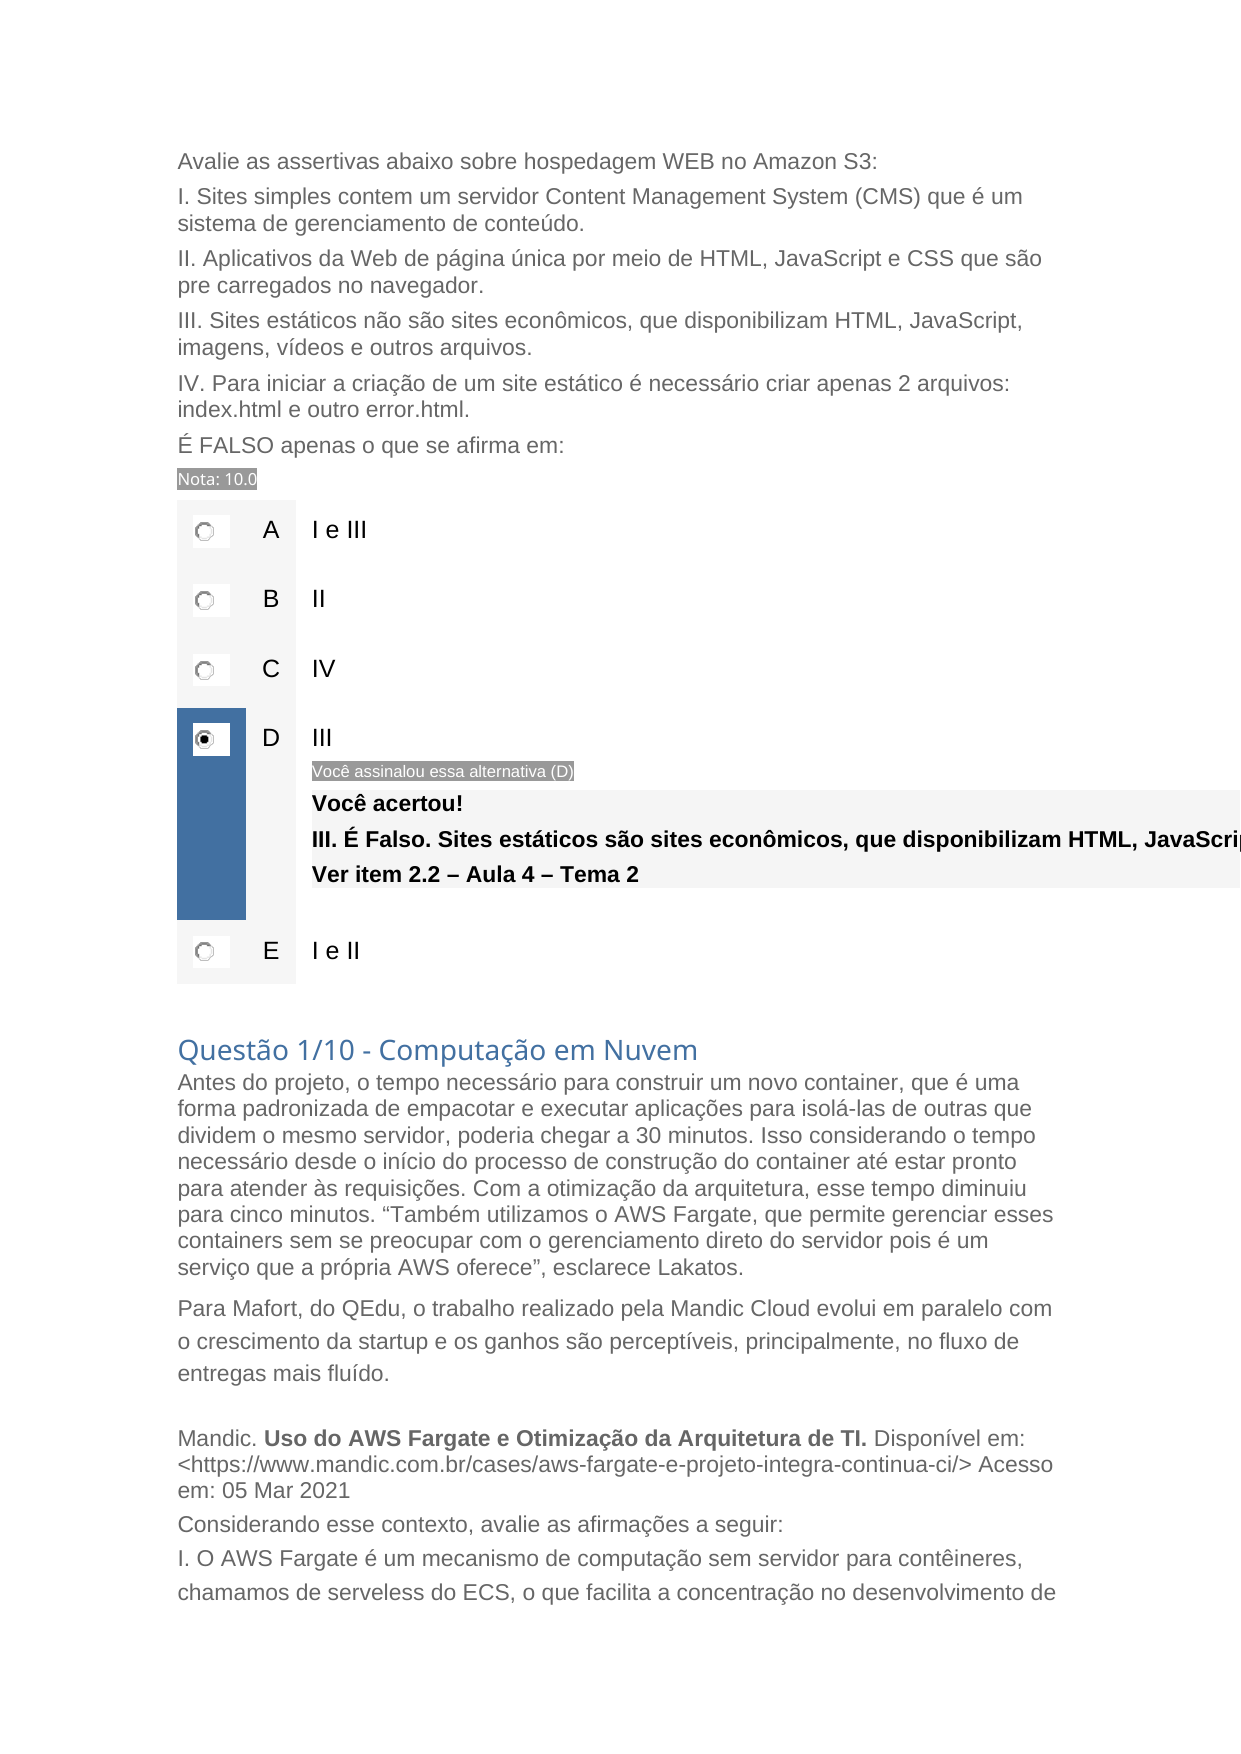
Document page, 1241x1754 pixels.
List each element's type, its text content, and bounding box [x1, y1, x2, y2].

text É FALSO apenas o que se afirma em: [177, 432, 1063, 458]
text Mandic. Uso do AWS Fargate e Otimização da Arquitetura de TI. Disponível em: <https://www.mandic.com.br/cases/aws-fargate-e-projeto-integra-continua-ci/> Acesso em: 05 Mar 2021 [177, 1424, 1063, 1504]
table_cell IV [296, 638, 1240, 708]
text I. Sites simples contem um servidor Content Management System (CMS) que é um sistema de gerenciamento de conteúdo. [177, 183, 1063, 236]
text Considerando esse contexto, avalie as afirmações a seguir: [177, 1504, 1063, 1537]
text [177, 1537, 1063, 1605]
table_cell E [246, 920, 296, 984]
text Antes do projeto, o tempo necessário para construir um novo container, que é uma forma padronizada de empacotar e executar aplicações para isolá-las de outras que dividem o mesmo servidor, poderia chegar a 30 minutos. Isso considerando o tempo necessário desde o início do processo de construção do container até estar pronto para atender às requisições. Com a otimização da arquitetura, esse tempo diminuiu para cinco minutos. “Também utilizamos o AWS Fargate, que permite gerenciar esses containers sem se preocupar com o gerenciamento direto do servidor pois é um serviço que a própria AWS oferece”, esclarece Lakatos. [177, 1069, 1063, 1280]
table_header I e III [296, 500, 1240, 569]
table_cell [177, 920, 246, 984]
text Questão 1/10 - Computação em Nuvem [177, 1031, 1063, 1069]
text Avalie as assertivas abaixo sobre hospedagem WEB no Amazon S3: [177, 148, 1063, 174]
table_cell B [246, 569, 296, 638]
table_cell III Você assinalou essa alternativa (D) Você acertou! III. É Falso. Sites estáticos são sites econômicos, que disponibilizam HTML, JavaScript, imagens, vídeos e outros arquivos. Ver item 2.2 – Aula 4 – Tema 2 [296, 708, 1240, 920]
table_cell [177, 638, 246, 708]
table_cell [177, 569, 246, 638]
text Para Mafort, do QEdu, o trabalho realizado pela Mandic Cloud evolui em paralelo com o crescimento da startup e os ganhos são perceptíveis, principalmente, no fluxo de entregas mais fluído. [177, 1289, 1063, 1387]
table_cell D [246, 708, 296, 920]
text II. Aplicativos da Web de página única por meio de HTML, JavaScript e CSS que são pre carregados no navegador. [177, 245, 1063, 298]
table_cell I e II [296, 920, 1240, 984]
table_cell C [246, 638, 296, 708]
table_header A [246, 500, 296, 569]
table_header [177, 500, 246, 569]
text IV. Para iniciar a criação de um site estático é necessário criar apenas 2 arquivos: index.html e outro error.html. [177, 369, 1063, 422]
table_cell II [296, 569, 1240, 638]
table_cell [177, 708, 246, 920]
text III. Sites estáticos não são sites econômicos, que disponibilizam HTML, JavaScript, imagens, vídeos e outros arquivos. [177, 307, 1063, 360]
text Nota: 10.0 [177, 467, 1063, 490]
